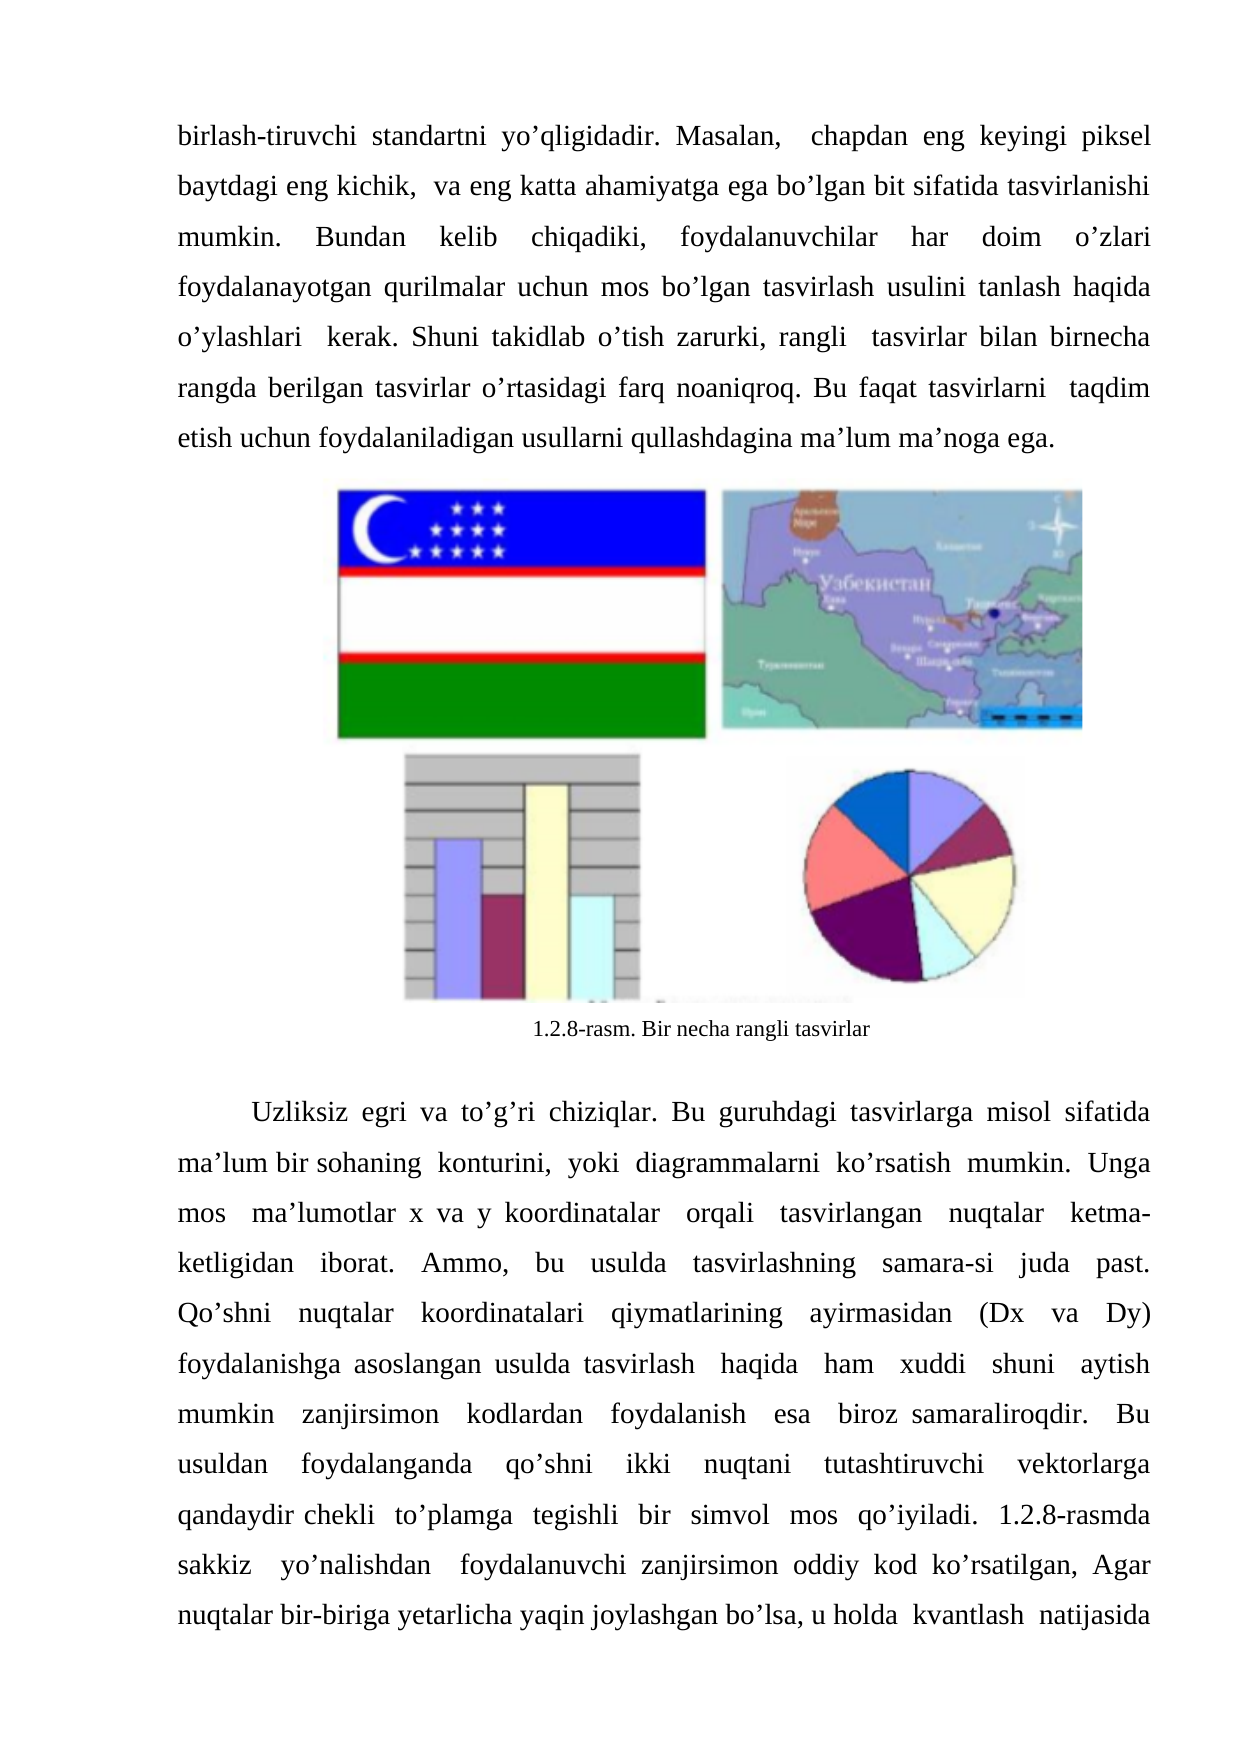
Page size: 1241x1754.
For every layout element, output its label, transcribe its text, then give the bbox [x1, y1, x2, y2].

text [177, 118, 1152, 453]
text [177, 1094, 1152, 1631]
text 1.2.8-rasm. Bir necha rangli tasvirlar [177, 1015, 1152, 1042]
picture [320, 470, 1083, 1003]
